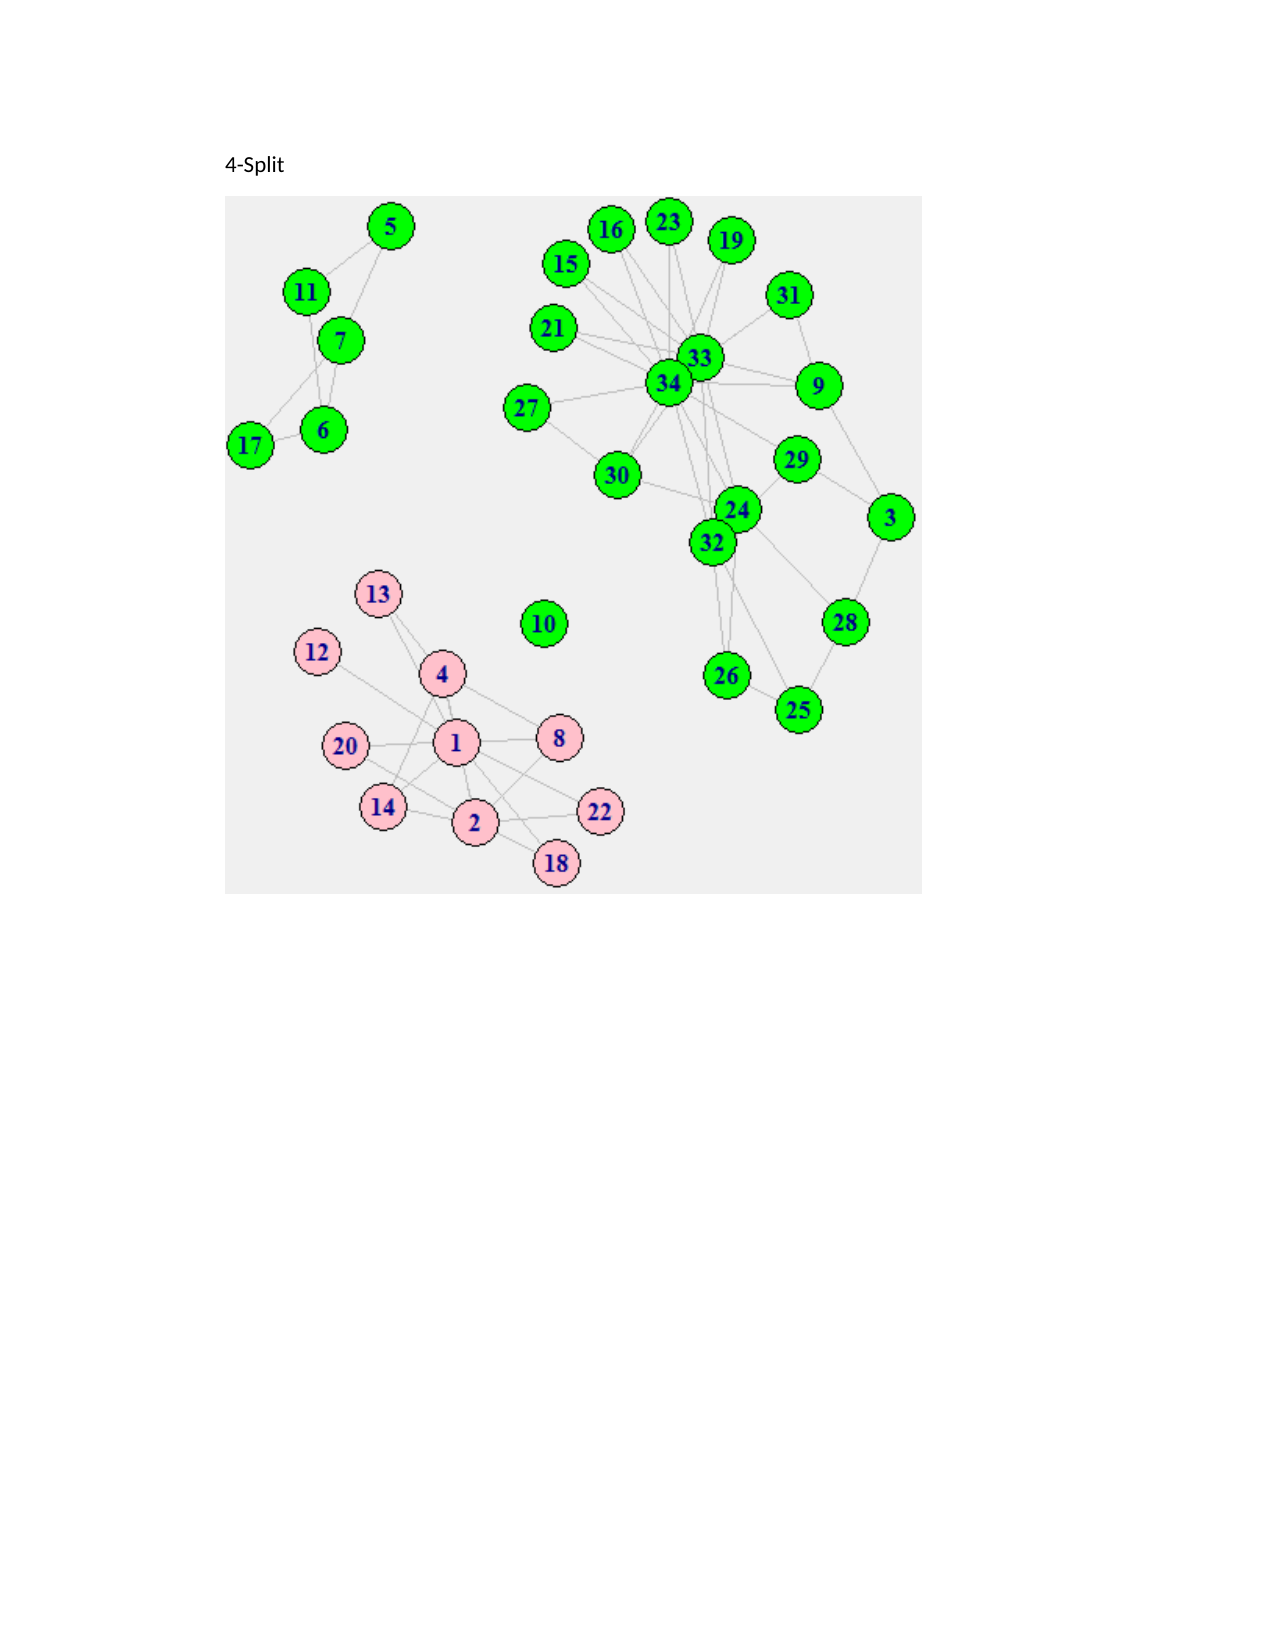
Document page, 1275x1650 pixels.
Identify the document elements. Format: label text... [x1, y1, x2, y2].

picture [225, 196, 922, 894]
text 4-Split [150, 150, 1125, 178]
